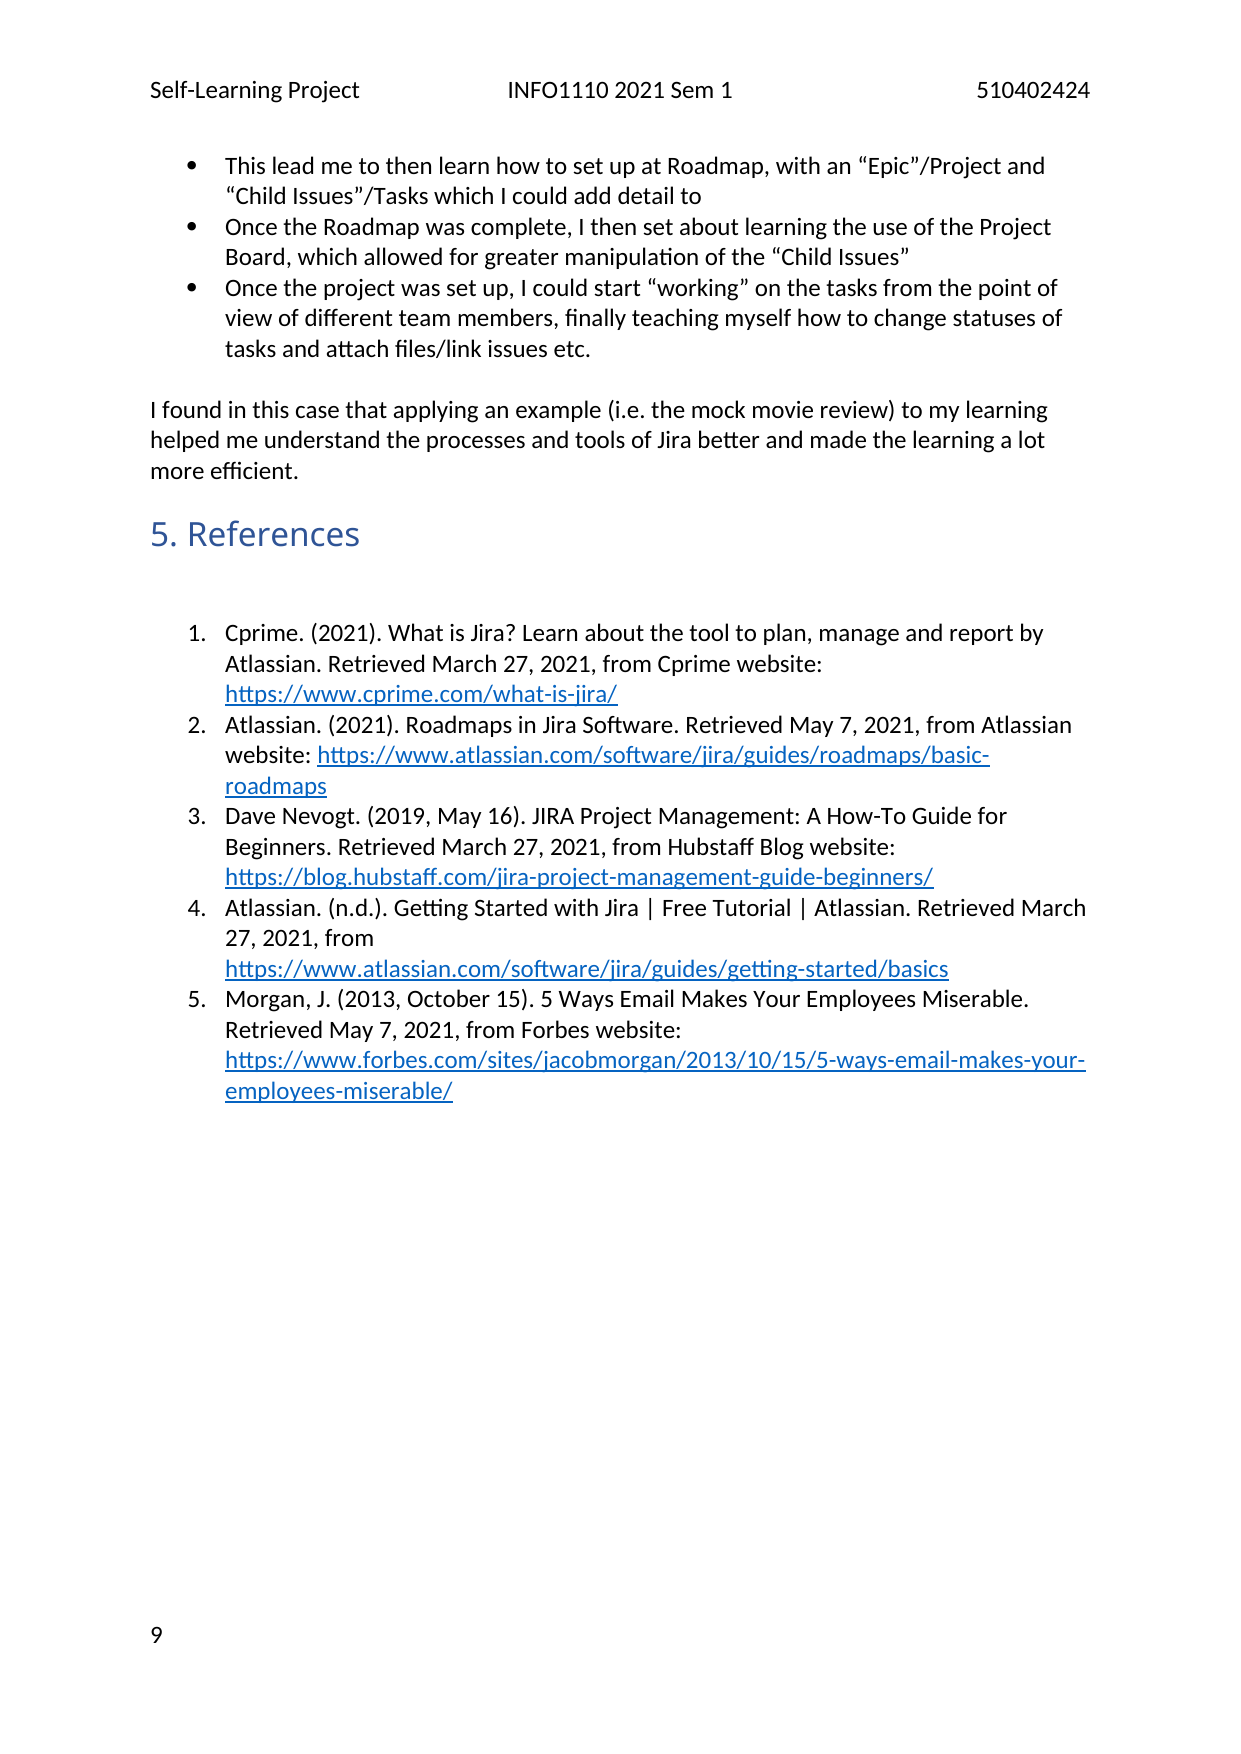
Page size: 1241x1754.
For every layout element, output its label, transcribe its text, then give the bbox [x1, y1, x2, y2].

list Morgan, J. (2013, October 15). 5 Ways Email Makes Your Employees Miserable. Retrieved May 7, 2021, from Forbes website: https://www.forbes.com/sites/jacobmorgan/2013/10/15/5-ways-email-makes-your-employees-miserable/ [187, 983, 1090, 1106]
list Atlassian. (n.d.). Getting Started with Jira | Free Tutorial | Atlassian. Retrieved March 27, 2021, from https://www.atlassian.com/software/jira/guides/getting-started/basics [187, 892, 1090, 983]
list Cprime. (2021). What is Jira? Learn about the tool to plan, manage and report by Atlassian. Retrieved March 27, 2021, from Cprime website: https://www.cprime.com/what-is-jira/ [187, 617, 1090, 709]
list Once the project was set up, I could start “working” on the tasks from the point of view of different team members, finally teaching myself how to change statuses of tasks and attach files/link issues etc. [187, 272, 1090, 364]
list Dave Nevogt. (2019, May 16). JIRA Project Management: A How-To Guide for Beginners. Retrieved March 27, 2021, from Hubstaff Blog website: https://blog.hubstaff.com/jira-project-management-guide-beginners/ [187, 800, 1090, 892]
list Once the Roadmap was complete, I then set about learning the use of the Project Board, which allowed for greater manipulation of the “Child Issues” [187, 211, 1090, 272]
list Atlassian. (2021). Roadmaps in Jira Software. Retrieved May 7, 2021, from Atlassian website: https://www.atlassian.com/software/jira/guides/roadmaps/basic-roadmaps [187, 709, 1090, 800]
text I found in this case that applying an example (i.e. the mock movie review) to my learning helped me understand the processes and tools of Jira better and made the learning a lot more efficient. [150, 394, 1090, 486]
subtitle 5. References [150, 511, 1090, 556]
list This lead me to then learn how to set up at Roadmap, with an “Epic”/Project and “Child Issues”/Tasks which I could add detail to [187, 150, 1090, 211]
